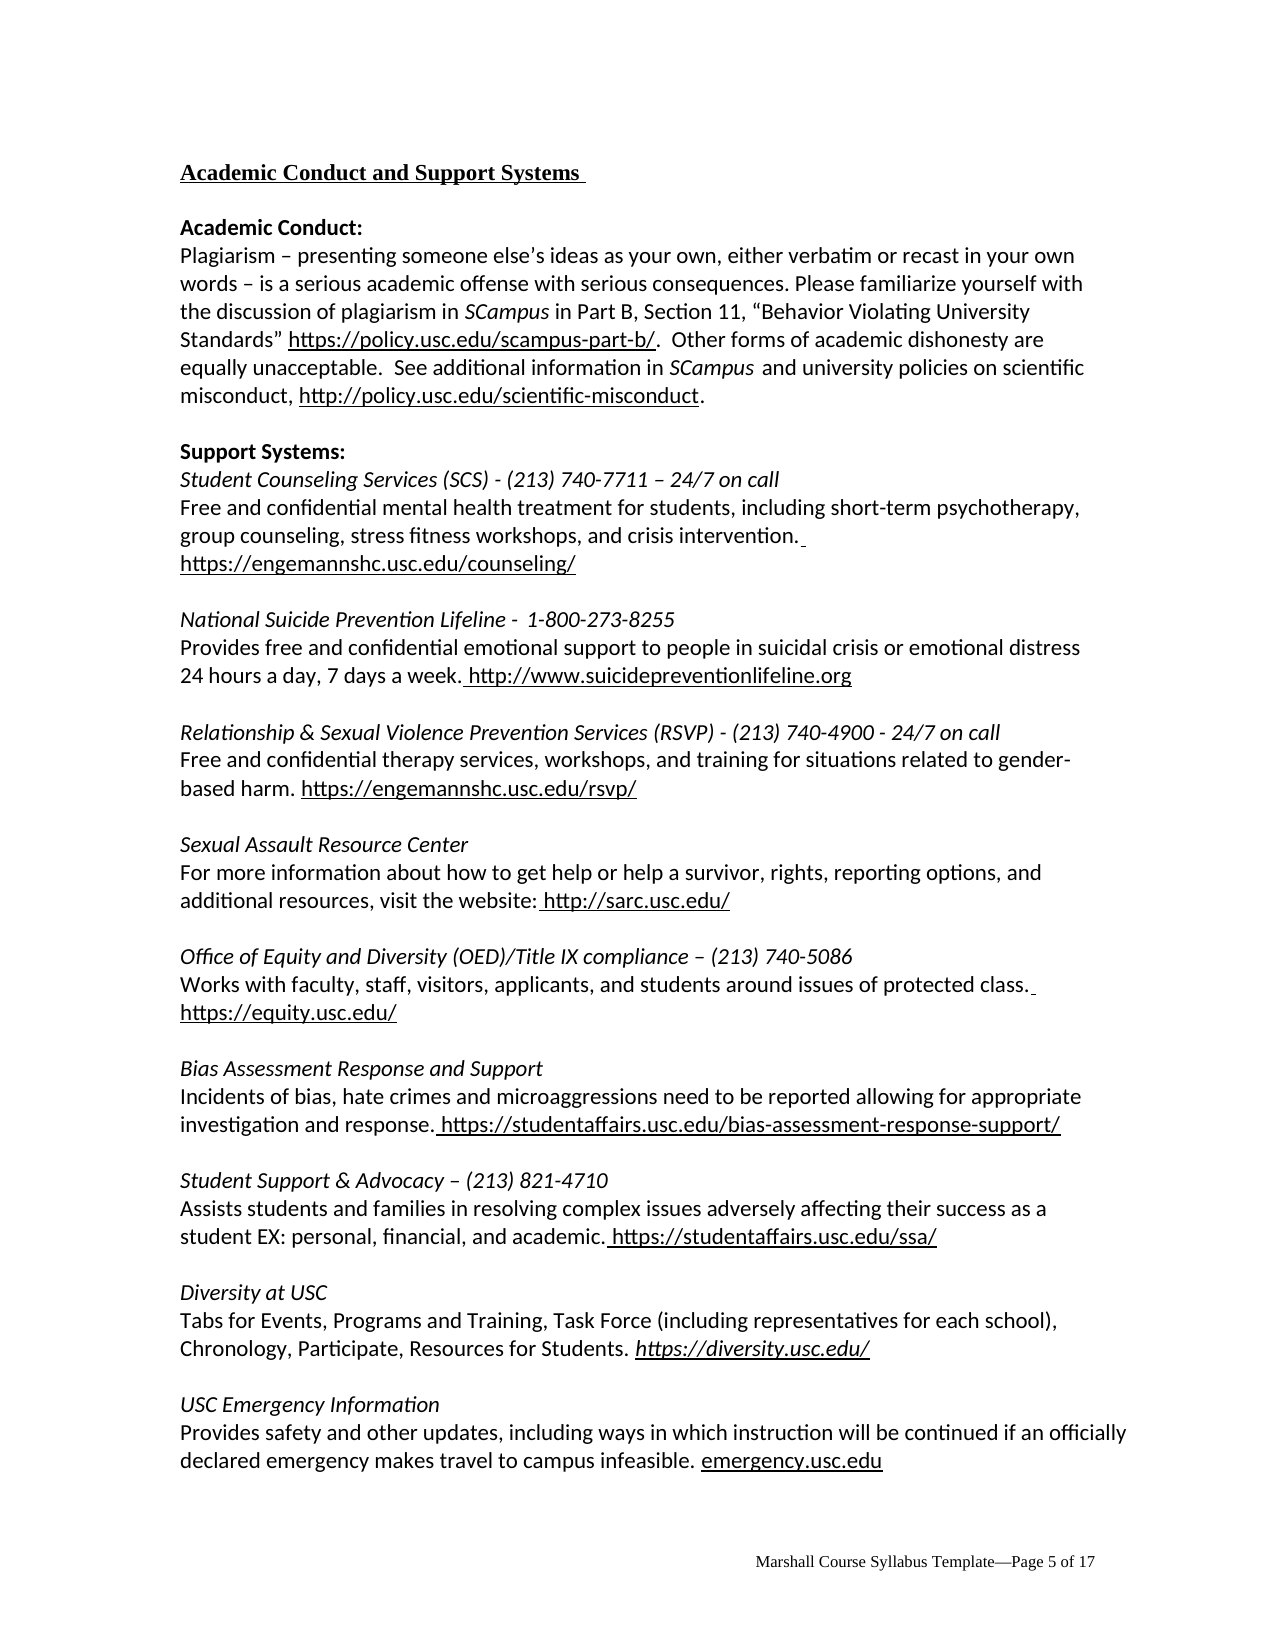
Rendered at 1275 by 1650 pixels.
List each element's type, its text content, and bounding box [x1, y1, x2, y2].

text USC Emergency Information [180, 1390, 1155, 1418]
text Provides safety and other updates, including ways in which instruction will be continued if an officially declared emergency makes travel to campus infeasible. emergency.usc.edu [180, 1418, 1155, 1474]
text Provides free and confidential emotional support to people in suicidal crisis or emotional distress 24 hours a day, 7 days a week. http://www.suicidepreventionlifeline.org [180, 633, 1095, 689]
text National Suicide Prevention Lifeline - 1-800-273-8255 [180, 606, 1095, 633]
text Sexual Assault Resource Center [180, 830, 1095, 858]
text Academic Conduct: [180, 213, 1095, 241]
text Free and confidential therapy services, workshops, and training for situations related to gender-based harm. https://engemannshc.usc.edu/rsvp/ [180, 746, 1095, 802]
text Tabs for Events, Programs and Training, Task Force (including representatives for each school), Chronology, Participate, Resources for Students. https://diversity.usc.edu/ [180, 1306, 1095, 1362]
text Assists students and families in resolving complex issues adversely affecting their success as a student EX: personal, financial, and academic. https://studentaffairs.usc.edu/ssa/ [180, 1194, 1095, 1250]
text Support Systems: [180, 437, 1095, 465]
text Academic Conduct and Support Systems [180, 159, 1095, 185]
text Student Support & Advocacy – (213) 821-4710 [180, 1166, 1095, 1194]
text Student Counseling Services (SCS) - (213) 740-7711 – 24/7 on call [180, 465, 1095, 493]
text For more information about how to get help or help a survivor, rights, reporting options, and additional resources, visit the website: http://sarc.usc.edu/ [180, 858, 1095, 914]
text Relationship & Sexual Violence Prevention Services (RSVP) - (213) 740-4900 - 24/7 on call [180, 718, 1095, 746]
text Free and confidential mental health treatment for students, including short-term psychotherapy, group counseling, stress fitness workshops, and crisis intervention. https://engemannshc.usc.edu/counseling/ [180, 493, 1095, 577]
text Incidents of bias, hate crimes and microaggressions need to be reported allowing for appropriate investigation and response. https://studentaffairs.usc.edu/bias-assessment-response-support/ [180, 1082, 1095, 1138]
text Works with faculty, staff, visitors, applicants, and students around issues of protected class. https://equity.usc.edu/ [180, 970, 1095, 1026]
text Diversity at USC [180, 1278, 1095, 1306]
text Bias Assessment Response and Support [180, 1054, 1095, 1082]
text Office of Equity and Diversity (OED)/Title IX compliance – (213) 740-5086 [180, 942, 1095, 970]
text Plagiarism – presenting someone else’s ideas as your own, either verbatim or recast in your own words – is a serious academic offense with serious consequences. Please familiarize yourself with the discussion of plagiarism in SCampus in Part B, Section 11, “Behavior Violating University Standards” https://policy.usc.edu/scampus-part-b/. Other forms of academic dishonesty are equally unacceptable. See additional information in SCampus and university policies on scientific misconduct, http://policy.usc.edu/scientific-misconduct. [180, 241, 1095, 409]
